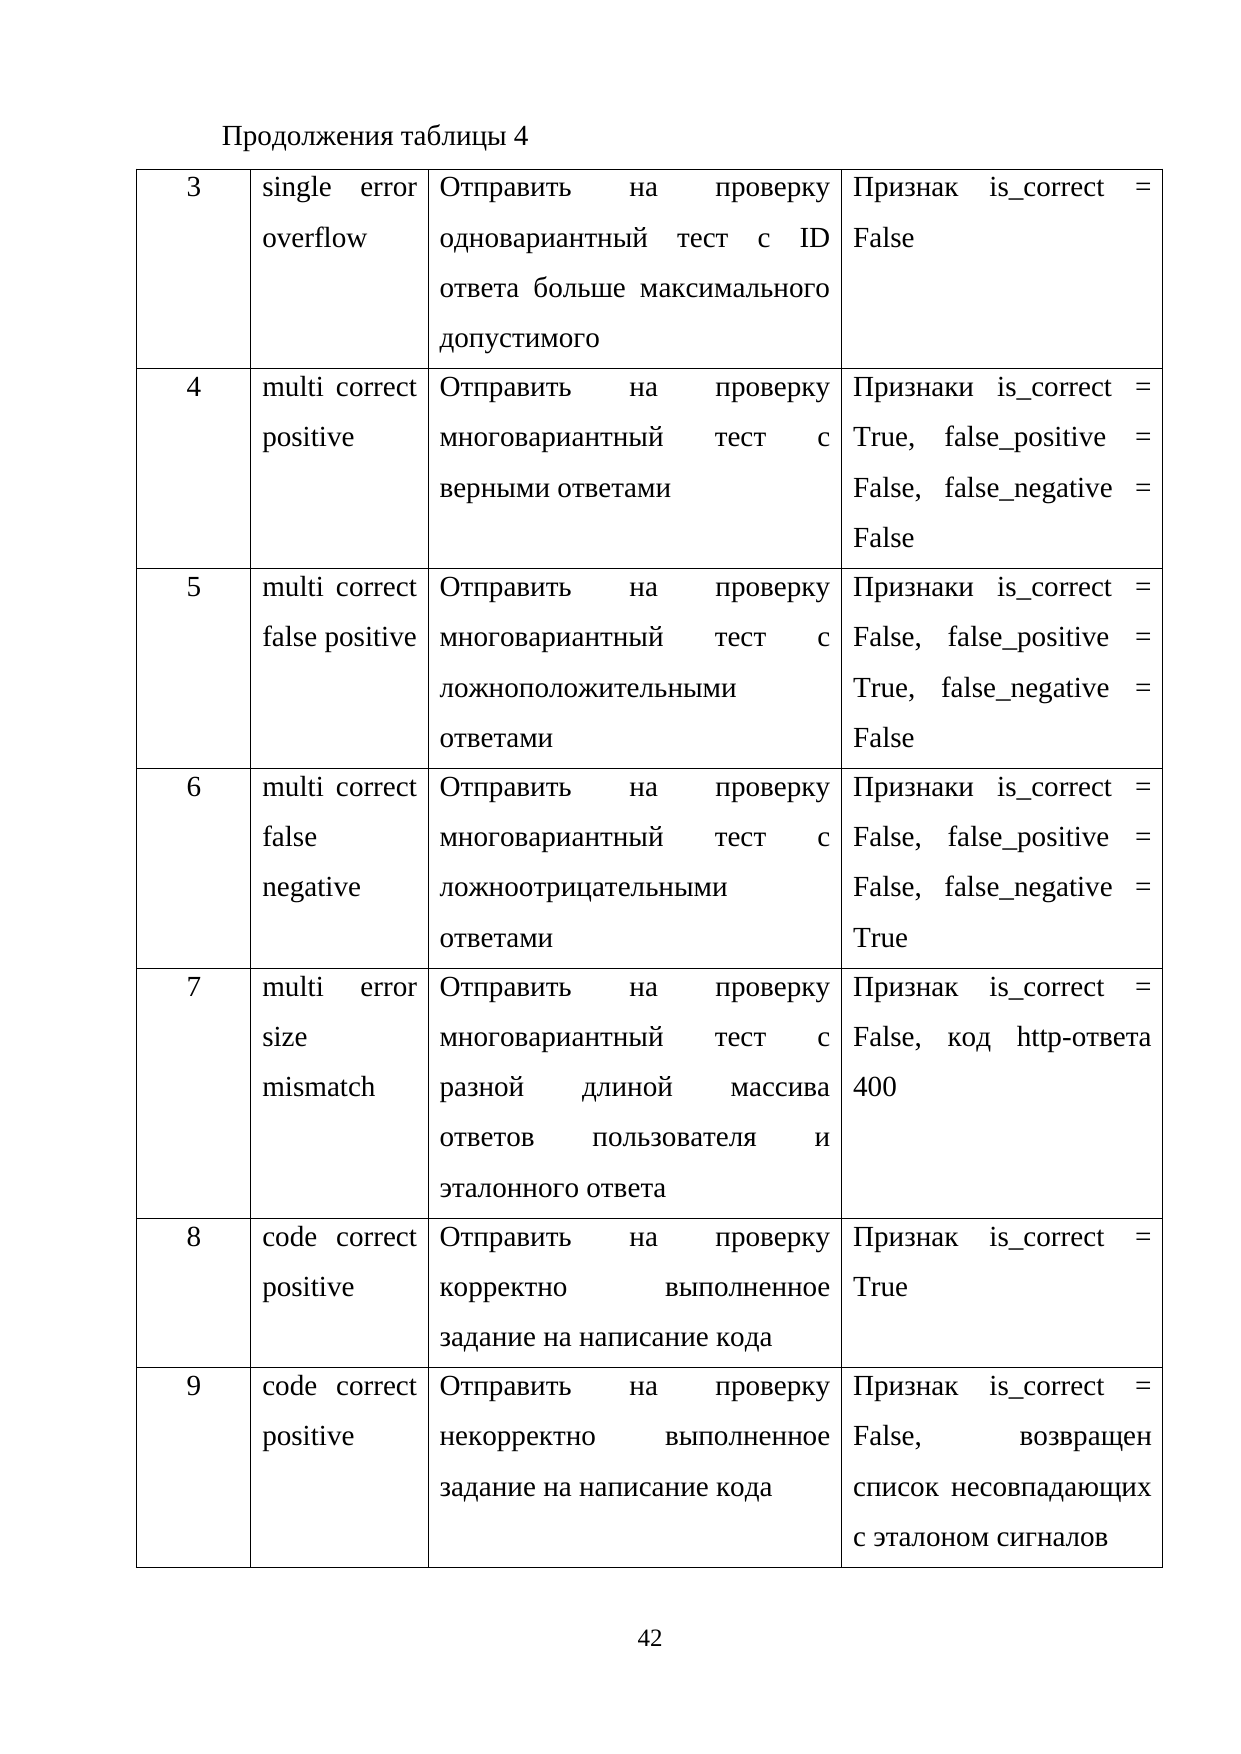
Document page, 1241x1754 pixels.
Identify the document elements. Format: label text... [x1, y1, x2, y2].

table_cell multi correct false positive [251, 569, 428, 768]
table_header 3 [137, 170, 250, 368]
table_cell code correct positive [251, 1219, 428, 1367]
table_cell 5 [137, 569, 250, 768]
table_cell code correct positive [251, 1368, 428, 1567]
table_cell Отправить на проверку многовариантный тест с верными ответами [429, 369, 841, 568]
table_cell multi error size mismatch [251, 969, 428, 1218]
table_cell Отправить на проверку многовариантный тест c разной длиной массива ответов пользователя и эталонного ответа [429, 969, 841, 1218]
table_cell 8 [137, 1219, 250, 1367]
table_header Признак is_correct = False [842, 170, 1162, 368]
table_cell multi correct false negative [251, 769, 428, 968]
table_cell 6 [137, 769, 250, 968]
table_cell Признак is_correct = True [842, 1219, 1162, 1367]
table_cell Признаки is_correct = True, false_positive = False, false_negative = False [842, 369, 1162, 568]
text Продолжения таблицы 4 [148, 118, 1152, 152]
table_cell Отправить на проверку многовариантный тест с ложноотрицательными ответами [429, 769, 841, 968]
table_cell 4 [137, 369, 250, 568]
table_header single error overflow [251, 170, 428, 368]
table_cell Признаки is_correct = False, false_positive = True, false_negative = False [842, 569, 1162, 768]
table_cell Признаки is_correct = False, false_positive = False, false_negative = True [842, 769, 1162, 968]
table_cell Признак is_correct = False, код http-ответа 400 [842, 969, 1162, 1218]
table_header Отправить на проверку одновариантный тест с ID ответа больше максимального допустимого [429, 170, 841, 368]
table_cell Отправить на проверку корректно выполненное задание на написание кода [429, 1219, 841, 1367]
table_cell 9 [137, 1368, 250, 1567]
table_cell Отправить на проверку некорректно выполненное задание на написание кода [429, 1368, 841, 1567]
table_cell Отправить на проверку многовариантный тест с ложноположительными ответами [429, 569, 841, 768]
table_cell multi correct positive [251, 369, 428, 568]
table_cell Признак is_correct = False, возвращен список несовпадающих с эталоном сигналов [842, 1368, 1162, 1567]
table_cell 7 [137, 969, 250, 1218]
